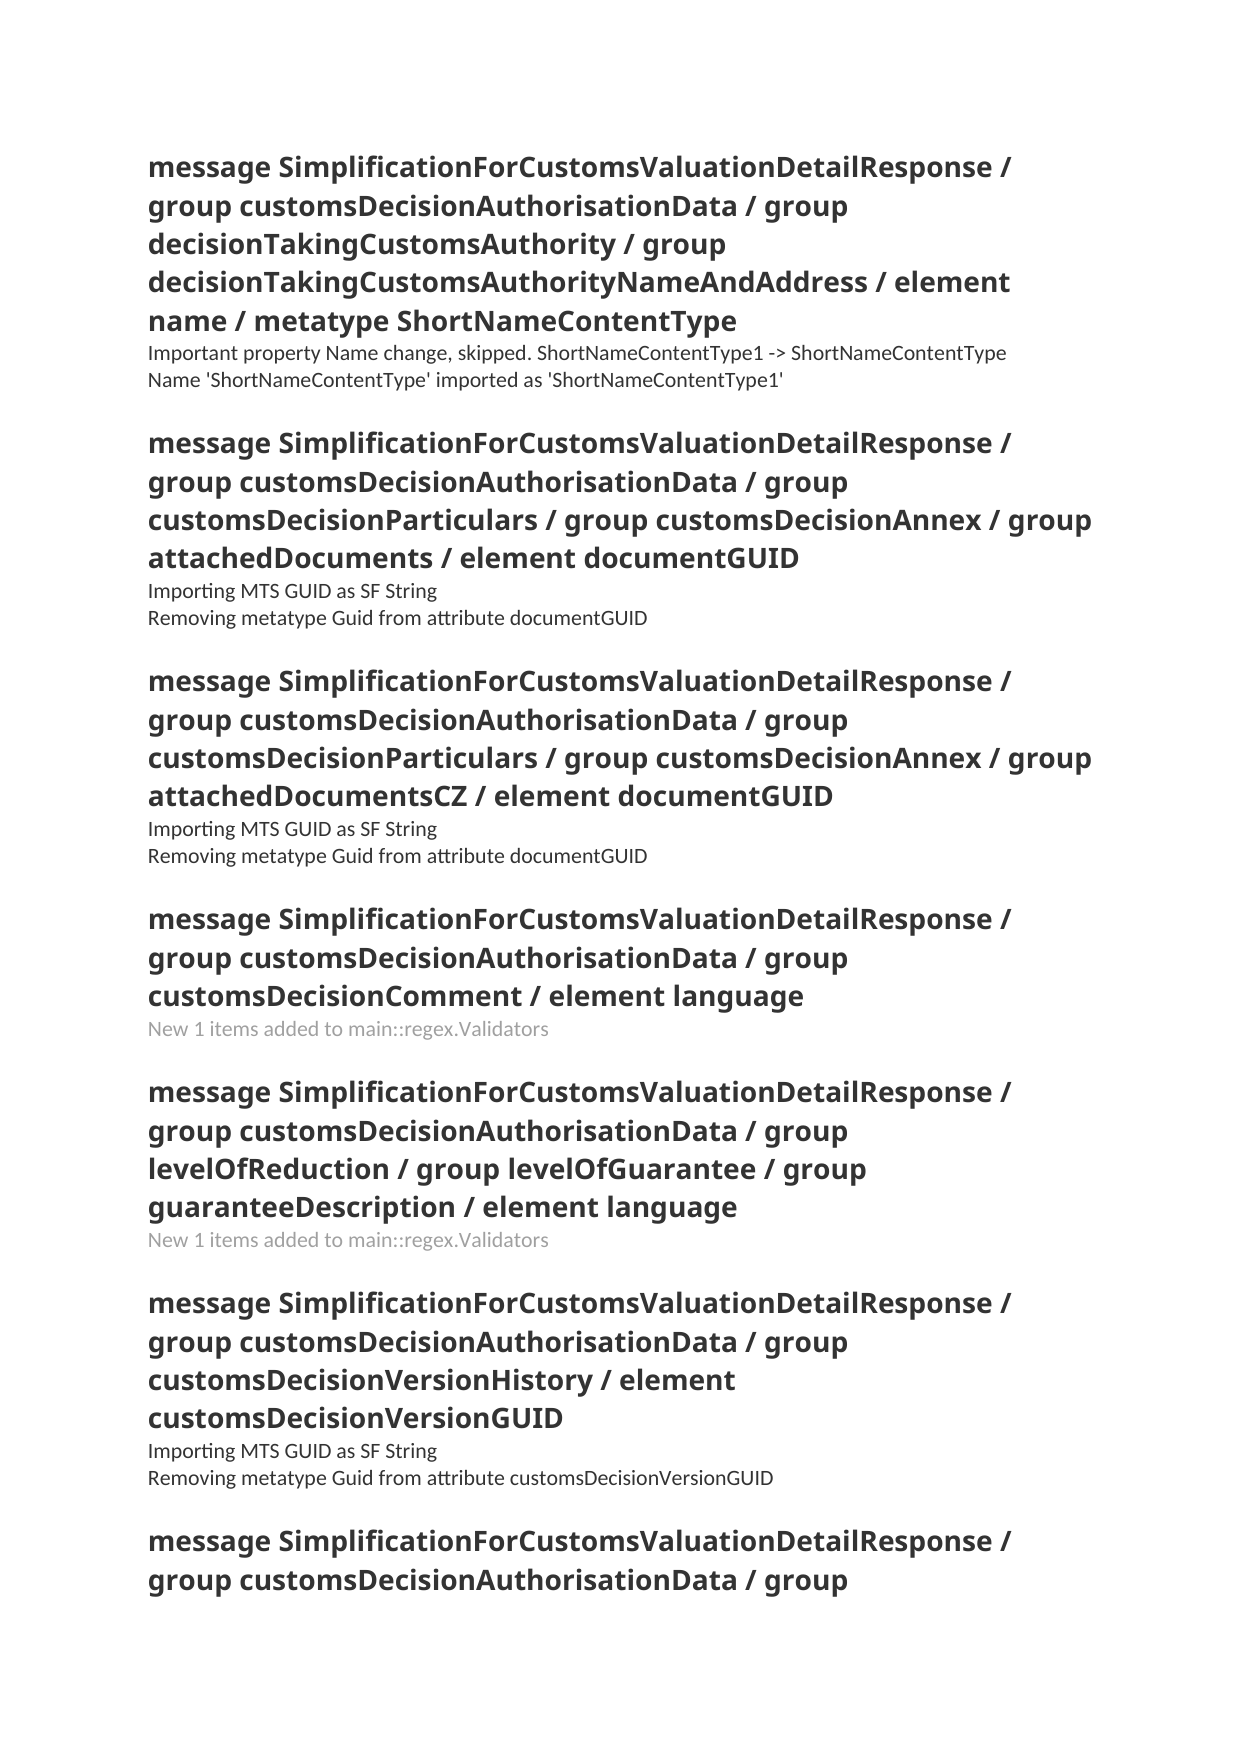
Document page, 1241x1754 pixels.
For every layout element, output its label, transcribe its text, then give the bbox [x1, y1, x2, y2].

text message SimplificationForCustomsValuationDetailResponse / group customsDecisionAuthorisationData / group customsDecisionParticulars / group customsDecisionAnnex / group attachedDocumentsCZ / element documentGUID [148, 662, 1093, 815]
text message SimplificationForCustomsValuationDetailResponse / group customsDecisionAuthorisationData / group customsDecisionComment / element language [148, 900, 1093, 1015]
text Removing metatype Guid from attribute documentGUID [148, 842, 1093, 868]
text Name 'ShortNameContentType' imported as 'ShortNameContentType1' [148, 366, 1093, 393]
text Important property Name change, skipped. ShortNameContentType1 -> ShortNameContentType [148, 339, 1093, 366]
text Importing MTS GUID as SF String [148, 815, 1093, 842]
text New 1 items added to main::regex.Validators [148, 1226, 1093, 1253]
text message SimplificationForCustomsValuationDetailResponse / group customsDecisionAuthorisationData / group customsDecisionVersionHistory / element customsDecisionVersionGUID [148, 1284, 1093, 1437]
text message SimplificationForCustomsValuationDetailResponse / group customsDecisionAuthorisationData / group levelOfReduction / group levelOfGuarantee / group guaranteeDescription / element language [148, 1073, 1093, 1226]
text New 1 items added to main::regex.Validators [148, 1015, 1093, 1041]
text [148, 1522, 1093, 1598]
text message SimplificationForCustomsValuationDetailResponse / group customsDecisionAuthorisationData / group decisionTakingCustomsAuthority / group decisionTakingCustomsAuthorityNameAndAddress / element name / metatype ShortNameContentType [148, 148, 1093, 339]
text Removing metatype Guid from attribute customsDecisionVersionGUID [148, 1464, 1093, 1491]
text Importing MTS GUID as SF String [148, 577, 1093, 604]
text message SimplificationForCustomsValuationDetailResponse / group customsDecisionAuthorisationData / group customsDecisionParticulars / group customsDecisionAnnex / group attachedDocuments / element documentGUID [148, 424, 1093, 577]
text Removing metatype Guid from attribute documentGUID [148, 604, 1093, 631]
text Importing MTS GUID as SF String [148, 1437, 1093, 1464]
